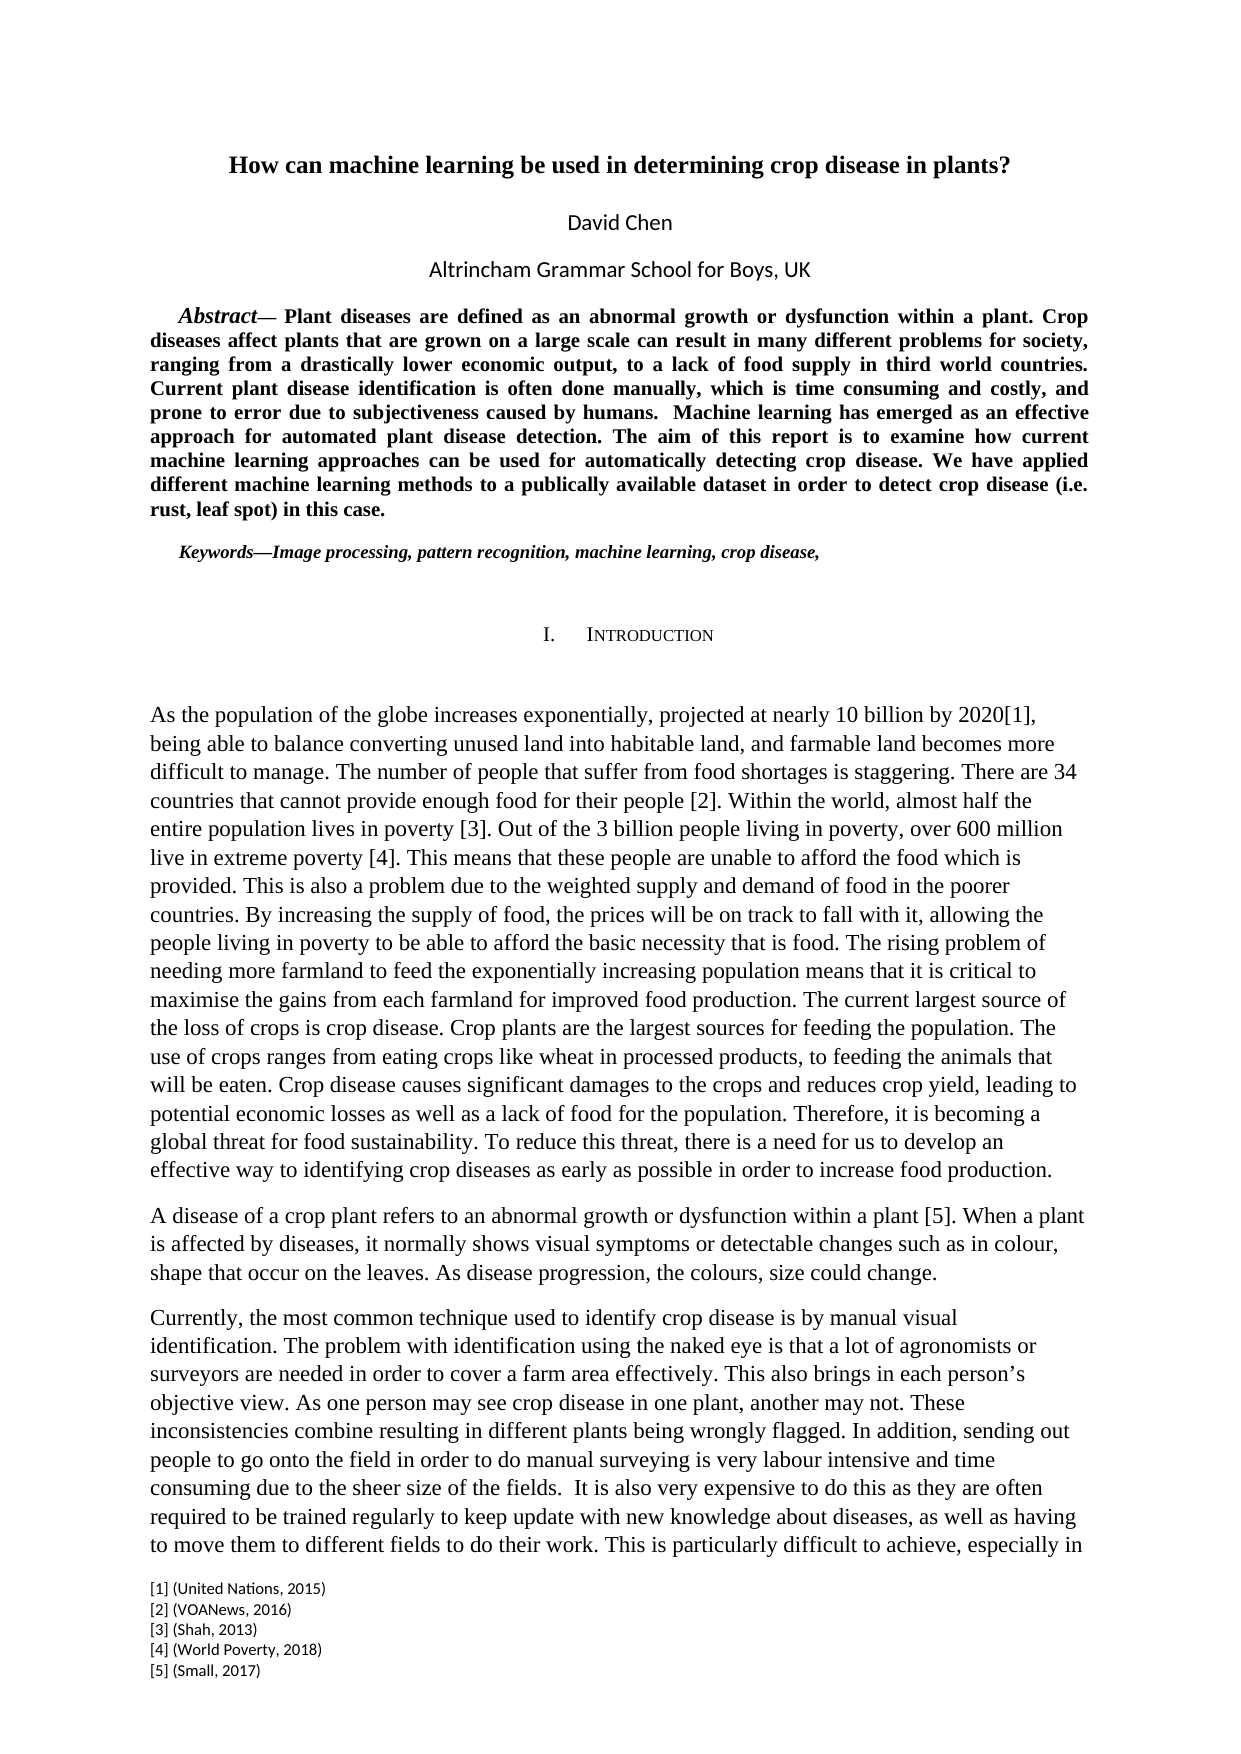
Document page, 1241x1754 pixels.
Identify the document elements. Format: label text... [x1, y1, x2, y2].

text Abstract— Plant diseases are defined as an abnormal growth or dysfunction within a plant. Crop diseases affect plants that are grown on a large scale can result in many different problems for society, ranging from a drastically lower economic output, to a lack of food supply in third world countries. Current plant disease identification is often done manually, which is time consuming and costly, and prone to error due to subjectiveness caused by humans. Machine learning has emerged as an effective approach for automated plant disease detection. The aim of this report is to examine how current machine learning approaches can be used for automatically detecting crop disease. We have applied different machine learning methods to a publically available dataset in order to detect crop disease (i.e. rust, leaf spot) in this case. [150, 302, 1090, 521]
text Keywords—Image processing, pattern recognition, machine learning, crop disease, [150, 541, 1090, 563]
text A disease of a crop plant refers to an abnormal growth or dysfunction within a plant [5]. When a plant is affected by diseases, it normally shows visual symptoms or detectable changes such as in colour, shape that occur on the leaves. As disease progression, the colours, size could change. [150, 1202, 1090, 1285]
text As the population of the globe increases exponentially, projected at nearly 10 billion by 2020[1], being able to balance converting unused land into habitable land, and farmable land becomes more difficult to manage. The number of people that suffer from food shortages is staggering. There are 34 countries that cannot provide enough food for their people [2]. Within the world, almost half the entire population lives in poverty [3]. Out of the 3 billion people living in poverty, over 600 million live in extreme poverty [4]. This means that these people are unable to afford the food which is provided. This is also a problem due to the weighted supply and demand of food in the poorer countries. By increasing the supply of food, the prices will be on track to fall with it, allowing the people living in poverty to be able to afford the basic necessity that is food. The rising problem of needing more farmland to feed the exponentially increasing population means that it is critical to maximise the gains from each farmland for improved food production. The current largest source of the loss of crops is crop disease. Crop plants are the largest sources for feeding the population. The use of crops ranges from eating crops like wheat in processed products, to feeding the animals that will be eaten. Crop disease causes significant damages to the crops and reduces crop yield, leading to potential economic losses as well as a lack of food for the population. Therefore, it is becoming a global threat for food sustainability. To reduce this threat, there is a need for us to develop an effective way to identifying crop diseases as early as possible in order to increase food production. [150, 702, 1090, 1183]
text Currently, the most common technique used to identify crop disease is by manual visual identification. The problem with identification using the naked eye is that a lot of agronomists or surveyors are needed in order to cover a farm area effectively. This also brings in each person’s objective view. As one person may see crop disease in one plant, another may not. These inconsistencies combine resulting in different plants being wrongly flagged. In addition, sending out people to go onto the field in order to do manual surveying is very labour intensive and time consuming due to the sheer size of the fields. It is also very expensive to do this as they are often required to be trained regularly to keep update with new knowledge about diseases, as well as having to move them to different fields to do their work. This is particularly difficult to achieve, especially in [150, 1304, 1090, 1557]
text David Chen [150, 208, 1090, 236]
subtitle Introduction [150, 622, 1090, 646]
text Altrincham Grammar School for Boys, UK [150, 255, 1090, 283]
title How can machine learning be used in determining crop disease in plants? [150, 150, 1090, 179]
